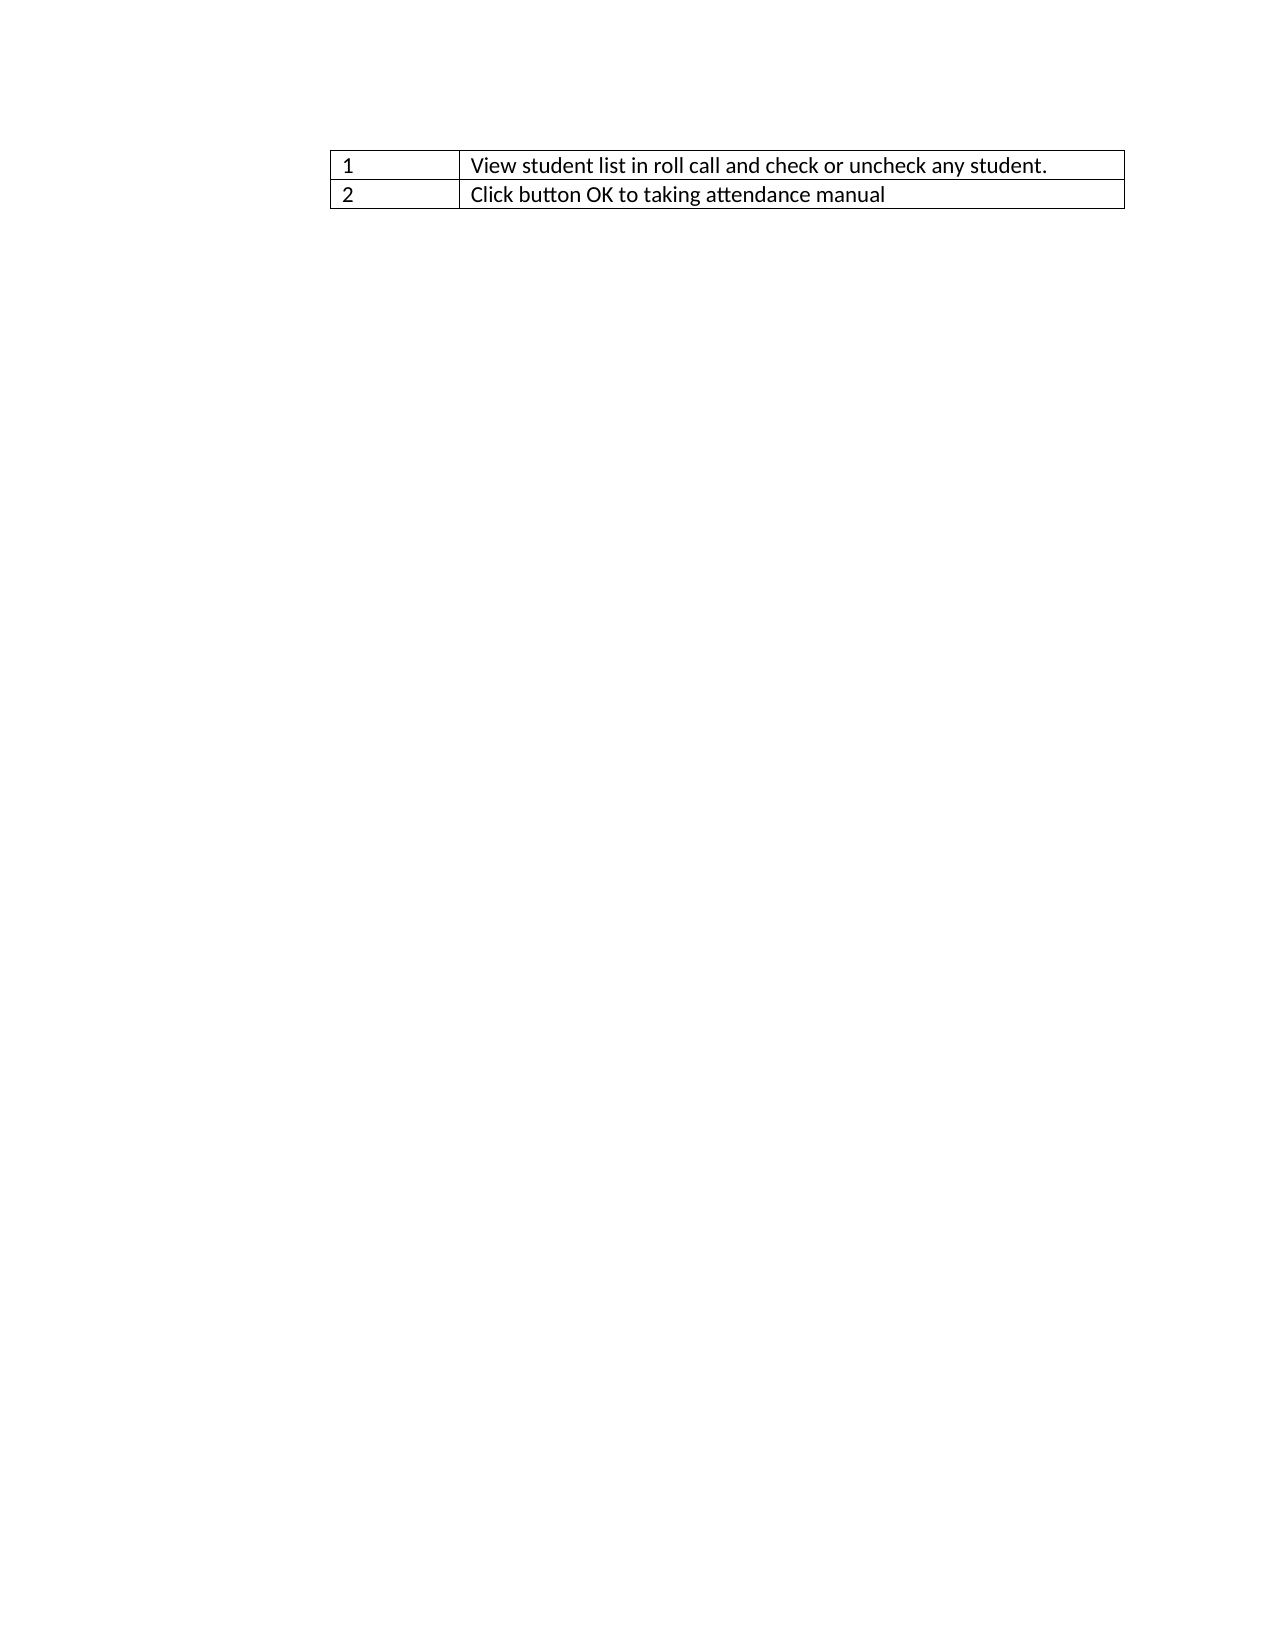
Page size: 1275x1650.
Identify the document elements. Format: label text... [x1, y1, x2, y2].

table_cell 1 [331, 151, 459, 179]
table_cell 2 [331, 180, 459, 208]
table_cell Click button OK to taking attendance manual [460, 180, 1124, 208]
table_cell View student list in roll call and check or uncheck any student. [460, 151, 1124, 179]
